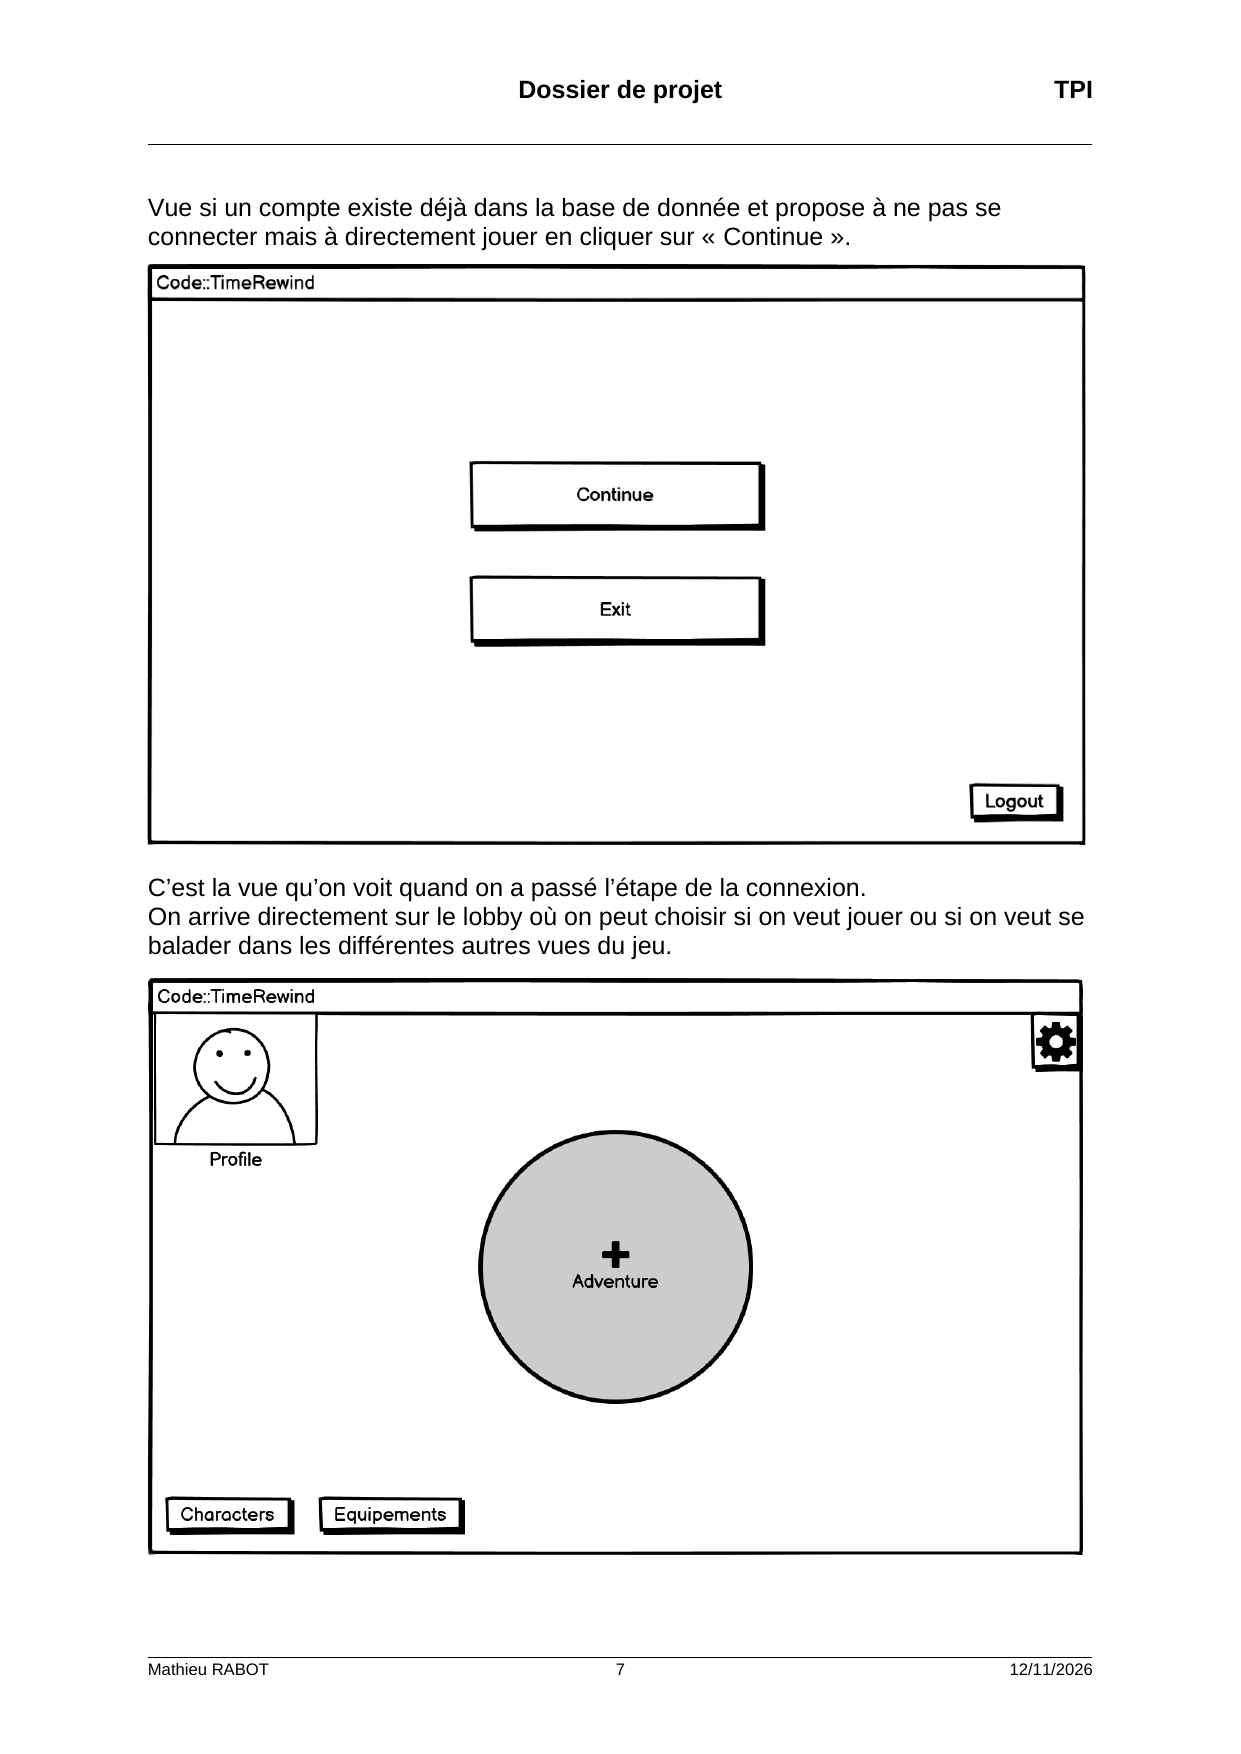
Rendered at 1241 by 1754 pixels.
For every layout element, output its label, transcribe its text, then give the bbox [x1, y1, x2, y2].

text C’est la vue qu’on voit quand on a passé l’étape de la connexion. [148, 873, 1092, 902]
text Vue si un compte existe déjà dans la base de donnée et propose à ne pas se connecter mais à directement jouer en cliquer sur « Continue ». [148, 193, 1092, 251]
picture [148, 978, 1083, 1555]
picture [147, 264, 1086, 845]
text On arrive directement sur le lobby où on peut choisir si on veut jouer ou si on veut se balader dans les différentes autres vues du jeu. [148, 902, 1092, 959]
